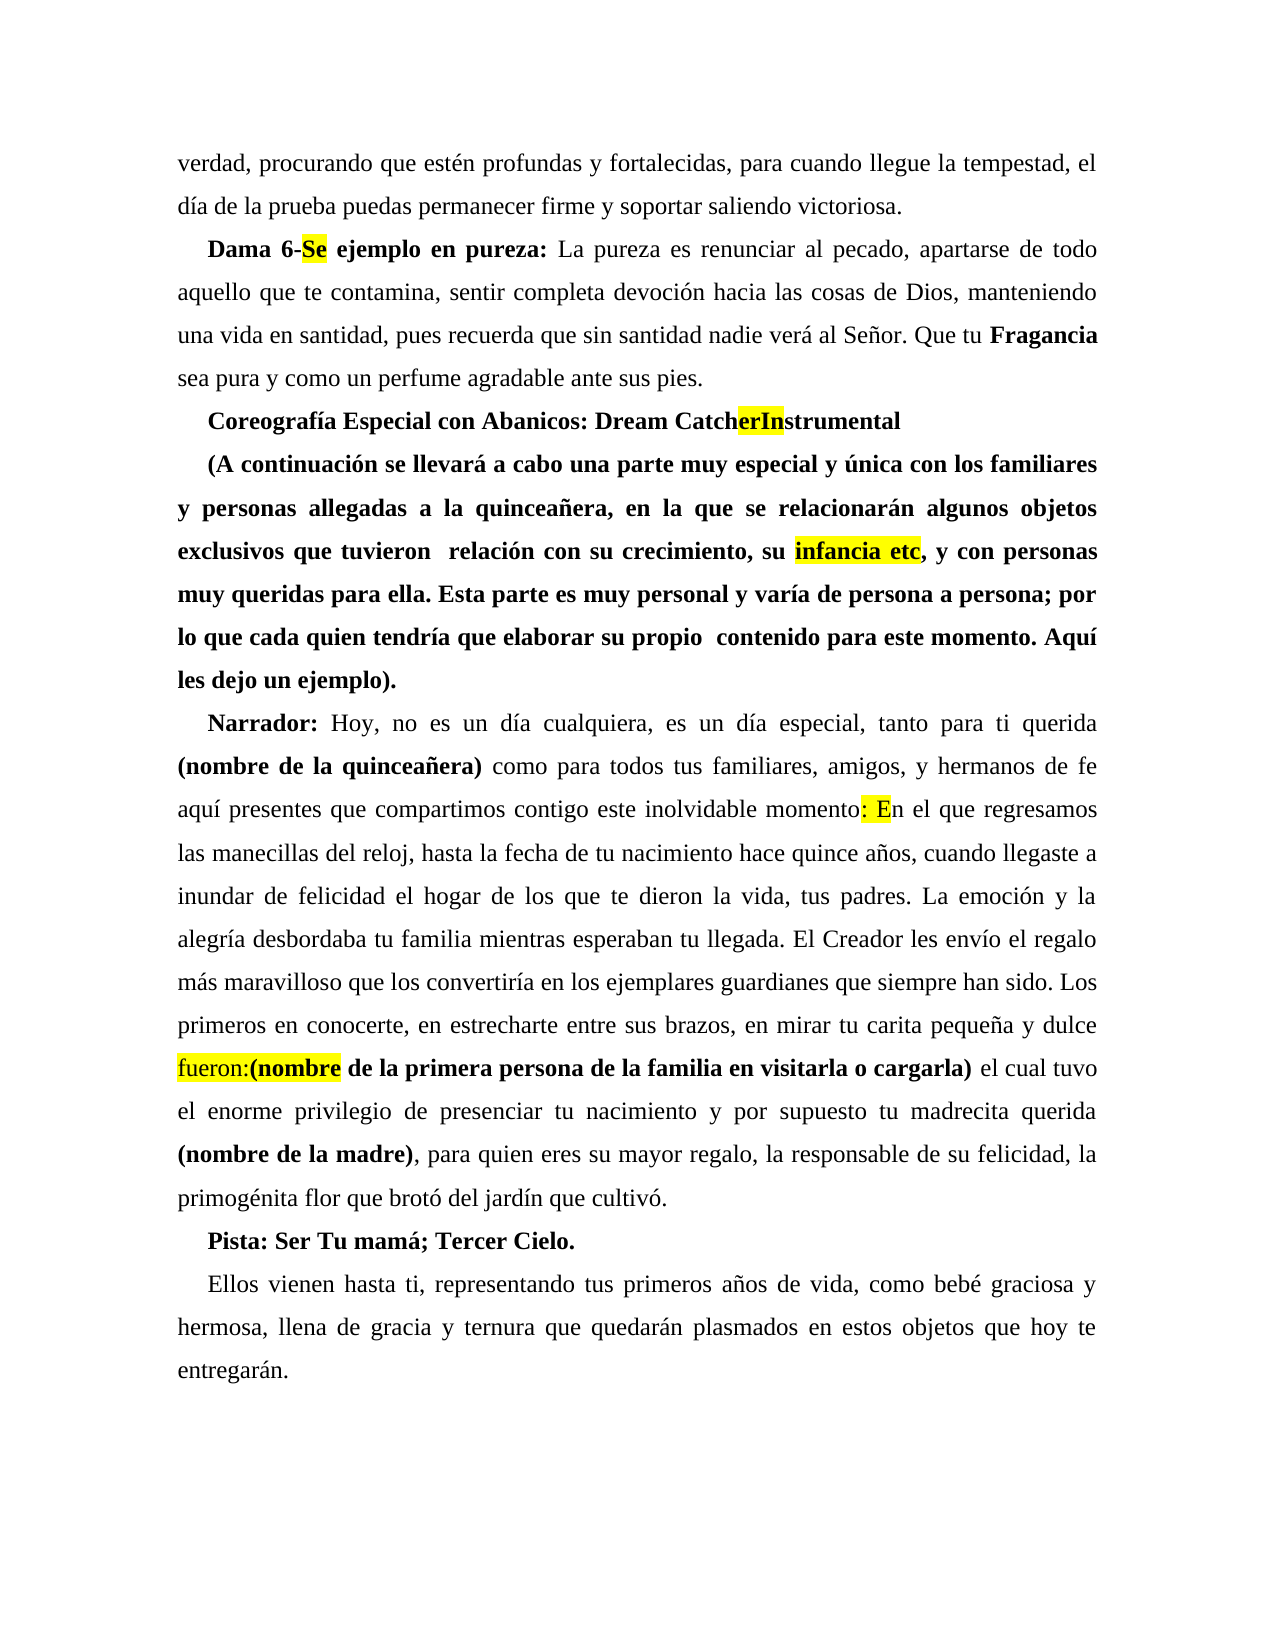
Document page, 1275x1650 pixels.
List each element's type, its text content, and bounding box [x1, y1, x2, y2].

text Coreografía Especial con Abanicos: Dream CatcherInstrumental [784, 406, 1098, 435]
text (A continuación se llevará a cabo una parte muy especial y única con los familiares y personas allegadas a la quinceañera, en la que se relacionarán algunos objetos exclusivos que tuvieron relación con su crecimiento, su infancia etc, y con personas muy queridas para ella. Esta parte es muy personal y varía de persona a persona; por lo que cada quien tendría que elaborar su propio contenido para este momento. Aquí les dejo un ejemplo). [177, 449, 1098, 694]
text Pista: Ser Tu mamá; Tercer Cielo. [177, 1226, 1098, 1254]
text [177, 148, 1098, 219]
text Narrador: Hoy, no es un día cualquiera, es un día especial, tanto para ti querida (nombre de la quinceañera) como para todos tus familiares, amigos, y hermanos de fe aquí presentes que compartimos contigo este inolvidable momento: En el que regresamos las manecillas del reloj, hasta la fecha de tu nacimiento hace quince años, cuando llegaste a inundar de felicidad el hogar de los que te dieron la vida, tus padres. La emoción y la alegría desbordaba tu familia mientras esperaban tu llegada. El Creador les envío el regalo más maravilloso que los convertiría en los ejemplares guardianes que siempre han sido. Los primeros en conocerte, en estrecharte entre sus brazos, en mirar tu carita pequeña y dulce fueron:(nombre de la primera persona de la familia en visitarla o cargarla) el cual tuvo el enorme privilegio de presenciar tu nacimiento y por supuesto tu madrecita querida (nombre de la madre), para quien eres su mayor regalo, la responsable de su felicidad, la primogénita flor que brotó del jardín que cultivó. [177, 708, 1098, 1211]
text Coreografía Especial con Abanicos: Dream CatcherInstrumental [177, 406, 738, 435]
text Ellos vienen hasta ti, representando tus primeros años de vida, como bebé graciosa y hermosa, llena de gracia y ternura que quedarán plasmados en estos objetos que hoy te entregarán. [177, 1269, 1098, 1384]
text Dama 6-Se ejemplo en pureza: La pureza es renunciar al pecado, apartarse de todo aquello que te contamina, sentir completa devoción hacia las cosas de Dios, manteniendo una vida en santidad, pues recuerda que sin santidad nadie verá al Señor. Que tu Fragancia sea pura y como un perfume agradable ante sus pies. [177, 234, 1098, 392]
